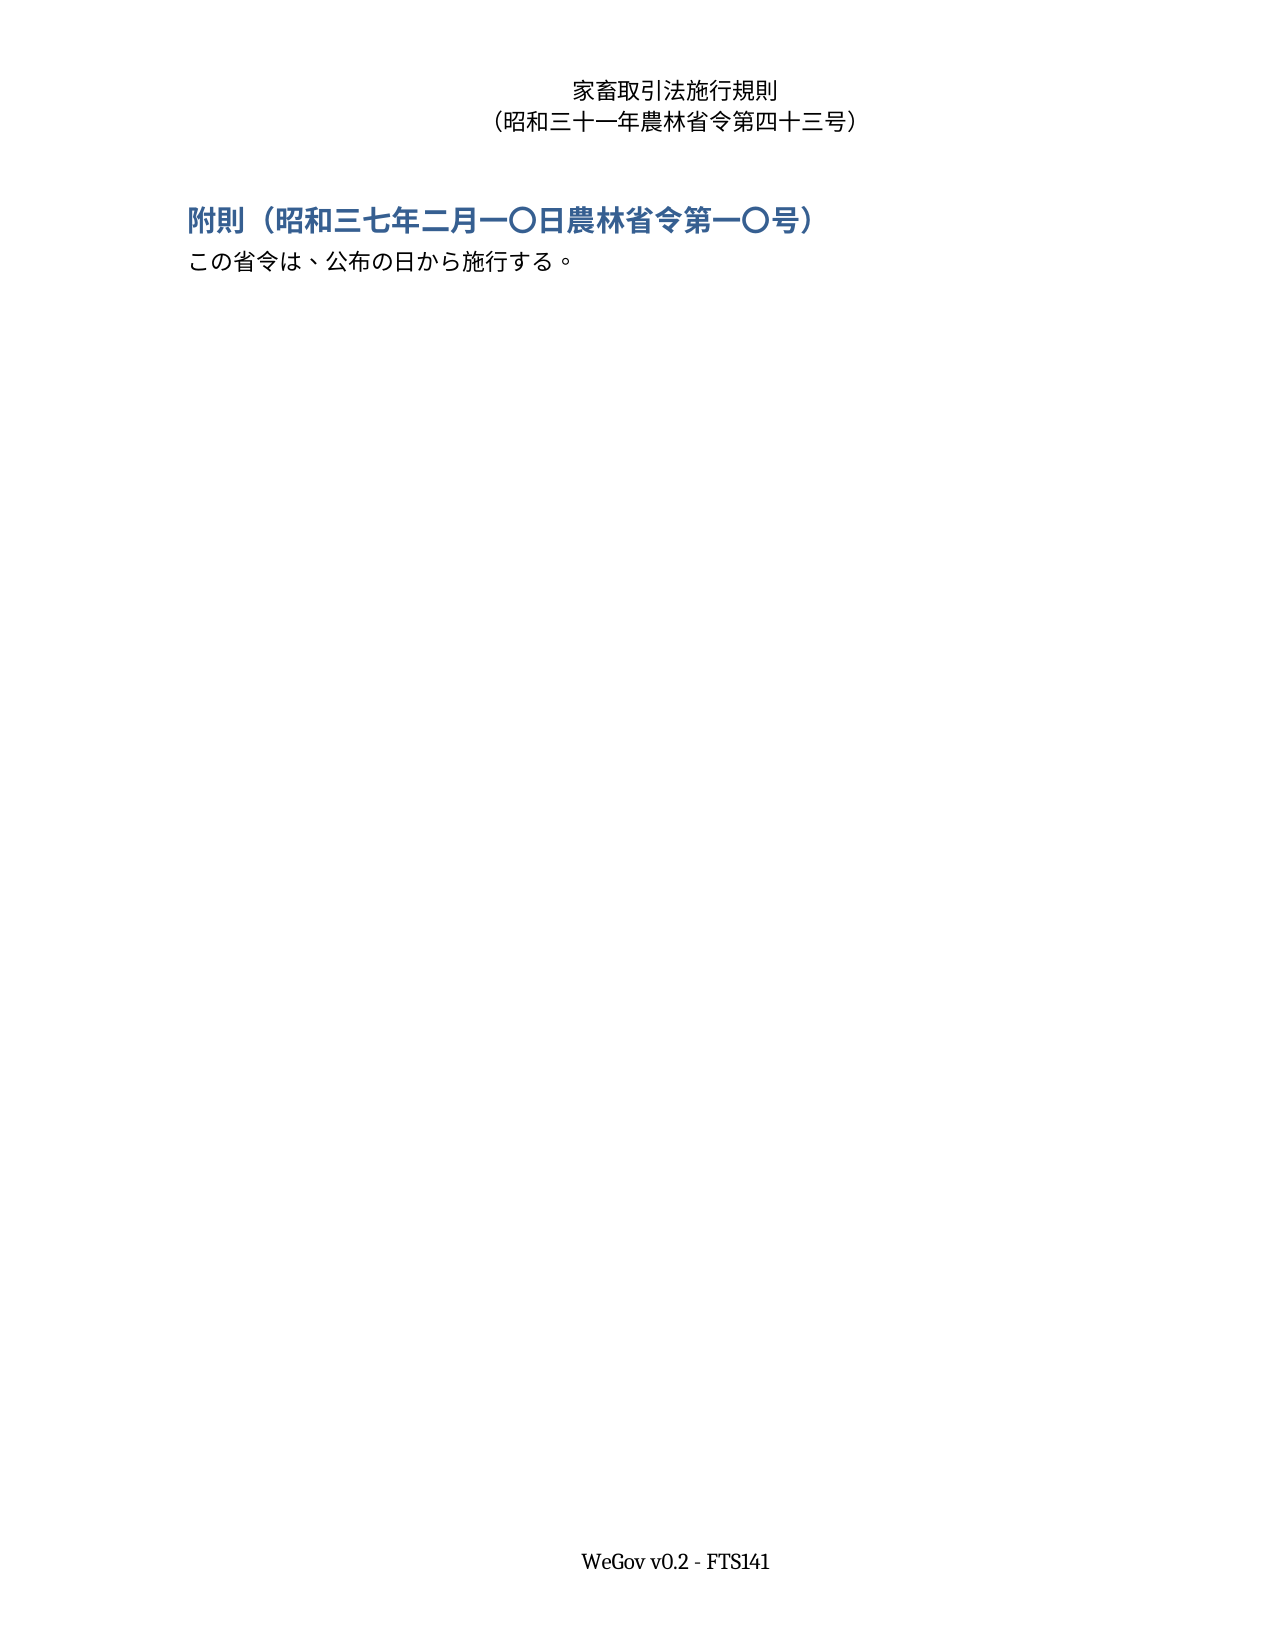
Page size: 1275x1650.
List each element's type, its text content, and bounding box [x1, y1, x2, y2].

text この省令は、公布の日から施行する。 [187, 246, 1087, 277]
subtitle 附則（昭和三七年二月一〇日農林省令第一〇号） [187, 200, 1087, 240]
